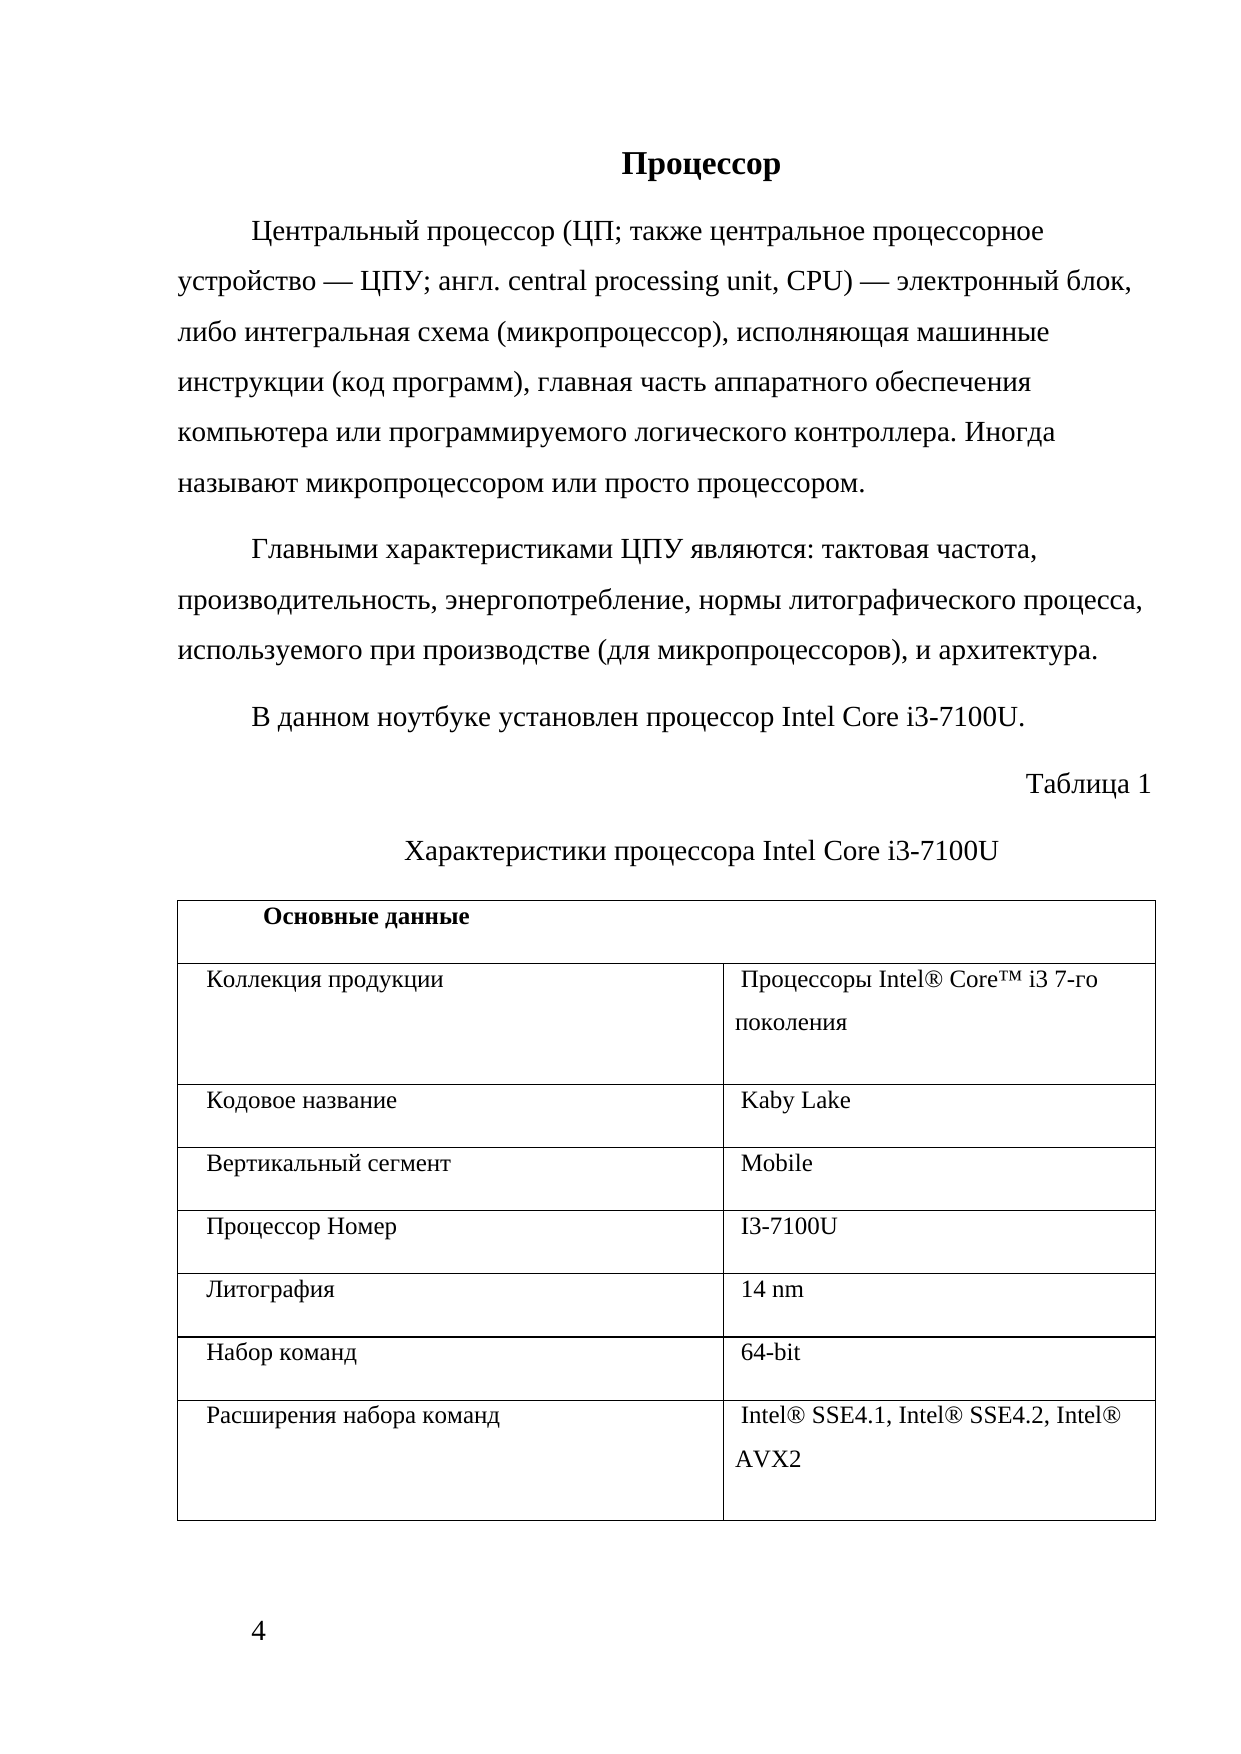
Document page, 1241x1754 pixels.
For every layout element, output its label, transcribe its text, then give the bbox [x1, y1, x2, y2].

table_cell Процессор Номер [178, 1211, 723, 1273]
subtitle Процессор [177, 143, 1152, 181]
table_cell I3-7100U [724, 1211, 1155, 1273]
table_cell 14 nm [724, 1274, 1155, 1336]
table_cell 64-bit [724, 1338, 1155, 1399]
table_cell Набор команд [178, 1338, 723, 1399]
text Главными характеристиками ЦПУ являются: тактовая частота, производительность, энергопотребление, нормы литографического процесса, используемого при производстве (для микропроцессоров), и архитектура. [177, 532, 1152, 666]
text Таблица 1 [177, 766, 1152, 800]
table_header Основные данные [178, 901, 1155, 963]
text Центральный процессор (ЦП; также центральное процессорное устройство — ЦПУ; англ. central processing unit, CPU) — электронный блок, либо интегральная схема (микропроцессор), исполняющая машинные инструкции (код программ), главная часть аппаратного обеспечения компьютера или программируемого логического контроллера. Иногда называют микропроцессором или просто процессором. [177, 213, 1152, 498]
table_cell Коллекция продукции [178, 964, 723, 1084]
text Характеристики процессора Intel Core i3-7100U [177, 833, 1152, 867]
table_cell Литография [178, 1274, 723, 1336]
table_cell Kaby Lake [724, 1085, 1155, 1147]
table_cell Intel® SSE4.1, Intel® SSE4.2, Intel® AVX2 [724, 1401, 1155, 1520]
table_cell Mobile [724, 1148, 1155, 1210]
table_cell Процессоры Intel® Core™ i3 7-го поколения [724, 964, 1155, 1084]
text В данном ноутбуке установлен процессор Intel Core i3-7100U. [177, 699, 1152, 733]
table_cell Вертикальный сегмент [178, 1148, 723, 1210]
table_cell Расширения набора команд [178, 1401, 723, 1520]
table_cell Кодовое название [178, 1085, 723, 1147]
